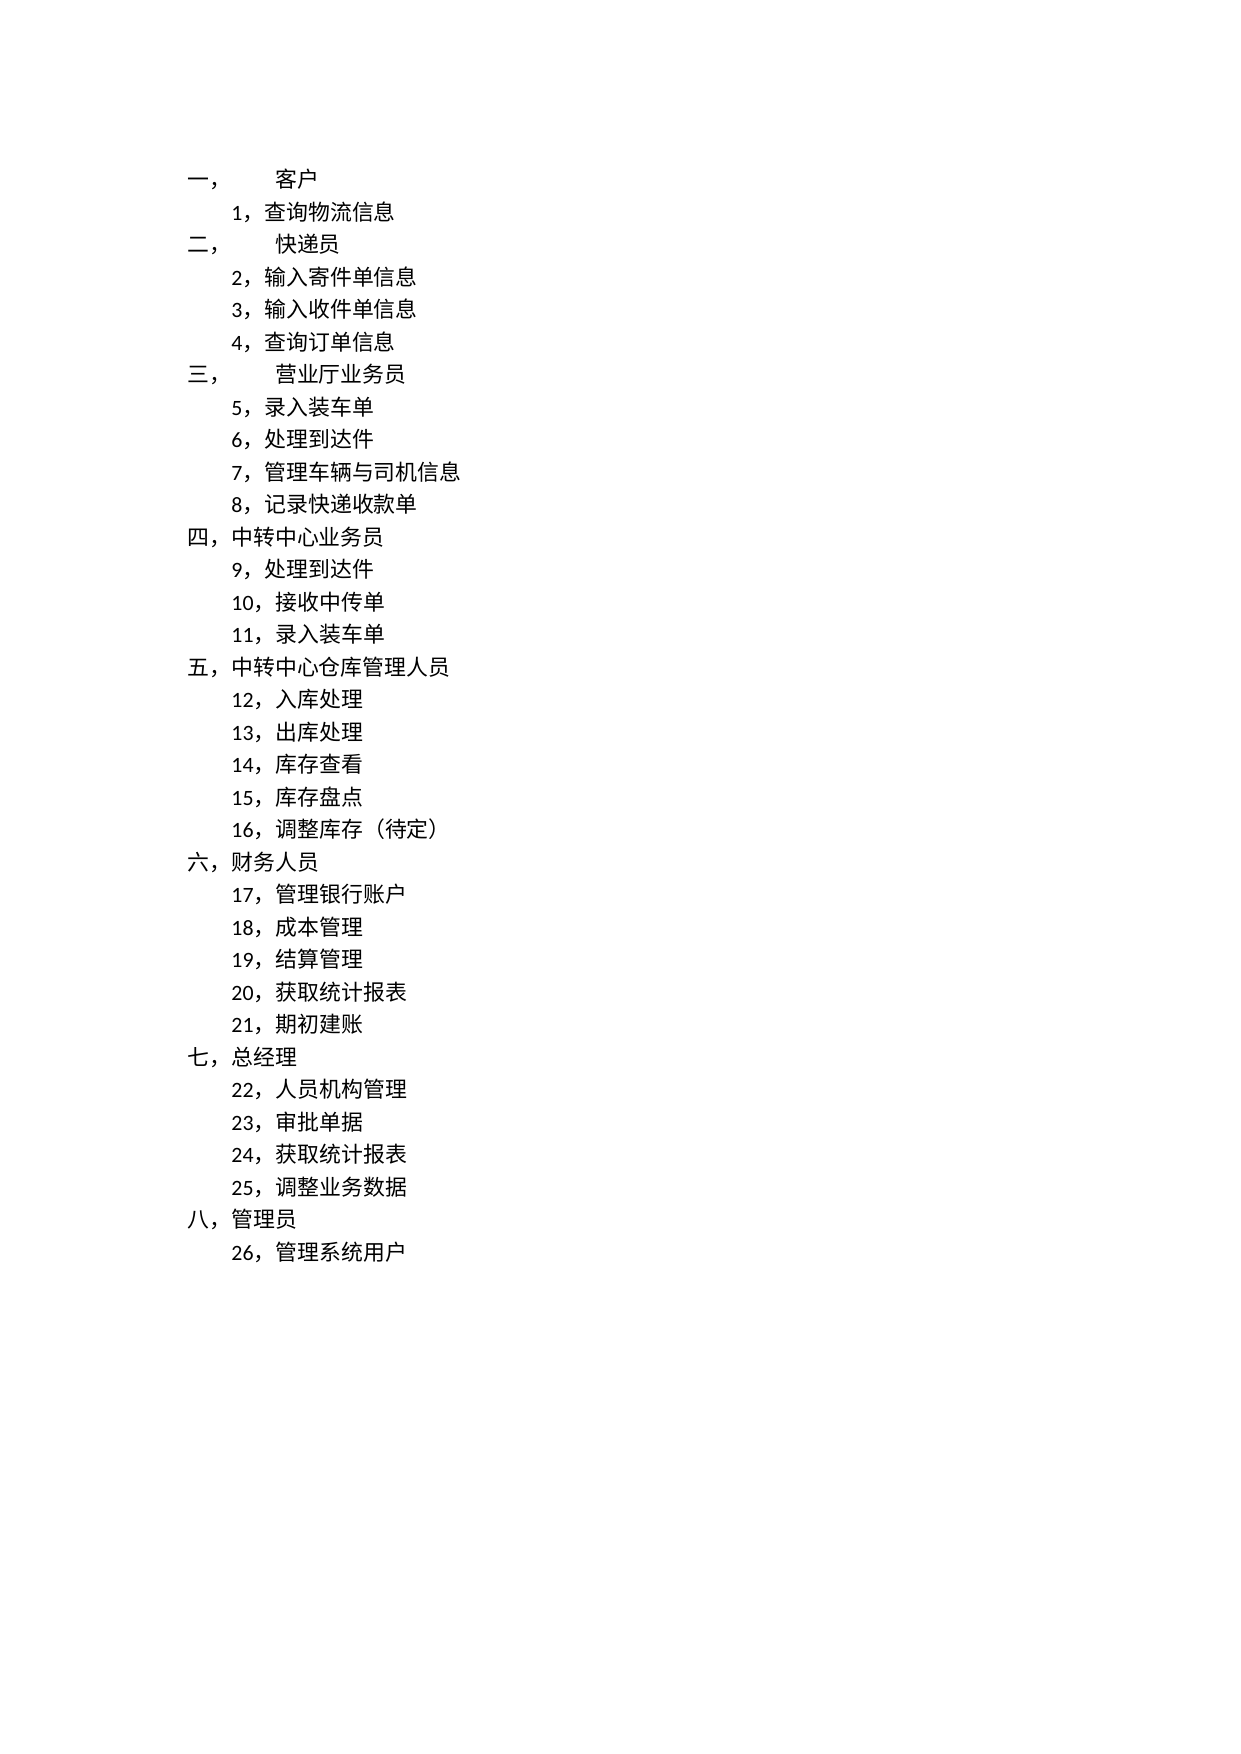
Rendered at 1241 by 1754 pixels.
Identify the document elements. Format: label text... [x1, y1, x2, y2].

text 五，中转中心仓库管理人员 [187, 649, 1053, 682]
list 客户 [187, 162, 1053, 194]
text 14，库存查看 [187, 747, 1053, 779]
text 13，出库处理 [187, 714, 1053, 747]
text 21，期初建账 [187, 1007, 1053, 1039]
text 11，录入装车单 [187, 617, 1053, 649]
list 8，记录快递收款单 [231, 487, 1053, 519]
text 16，调整库存（待定） [187, 812, 1053, 844]
text 25，调整业务数据 [187, 1169, 1053, 1202]
list 5，录入装车单 [231, 389, 1053, 422]
text 10，接收中传单 [187, 584, 1053, 617]
text 9，处理到达件 [187, 552, 1053, 584]
text 17，管理银行账户 [187, 877, 1053, 909]
text 20，获取统计报表 [187, 974, 1053, 1007]
text 八，管理员 [187, 1202, 1053, 1234]
text 23，审批单据 [187, 1104, 1053, 1137]
list 7，管理车辆与司机信息 [231, 454, 1053, 487]
list 1，查询物流信息 [231, 194, 1053, 227]
text 26，管理系统用户 [187, 1234, 1053, 1267]
text 四，中转中心业务员 [187, 519, 1053, 552]
text 22，人员机构管理 [187, 1072, 1053, 1104]
list 6，处理到达件 [231, 422, 1053, 454]
list 4，查询订单信息 [231, 324, 1053, 357]
text 18，成本管理 [187, 909, 1053, 942]
text 七，总经理 [187, 1039, 1053, 1072]
text 24，获取统计报表 [187, 1137, 1053, 1169]
text 19，结算管理 [187, 942, 1053, 974]
list 2，输入寄件单信息 [231, 259, 1053, 292]
text 12，入库处理 [187, 682, 1053, 714]
list 3，输入收件单信息 [231, 292, 1053, 324]
list 快递员 [187, 227, 1053, 259]
text 15，库存盘点 [187, 779, 1053, 812]
text 六，财务人员 [187, 844, 1053, 877]
list 营业厅业务员 [187, 357, 1053, 389]
